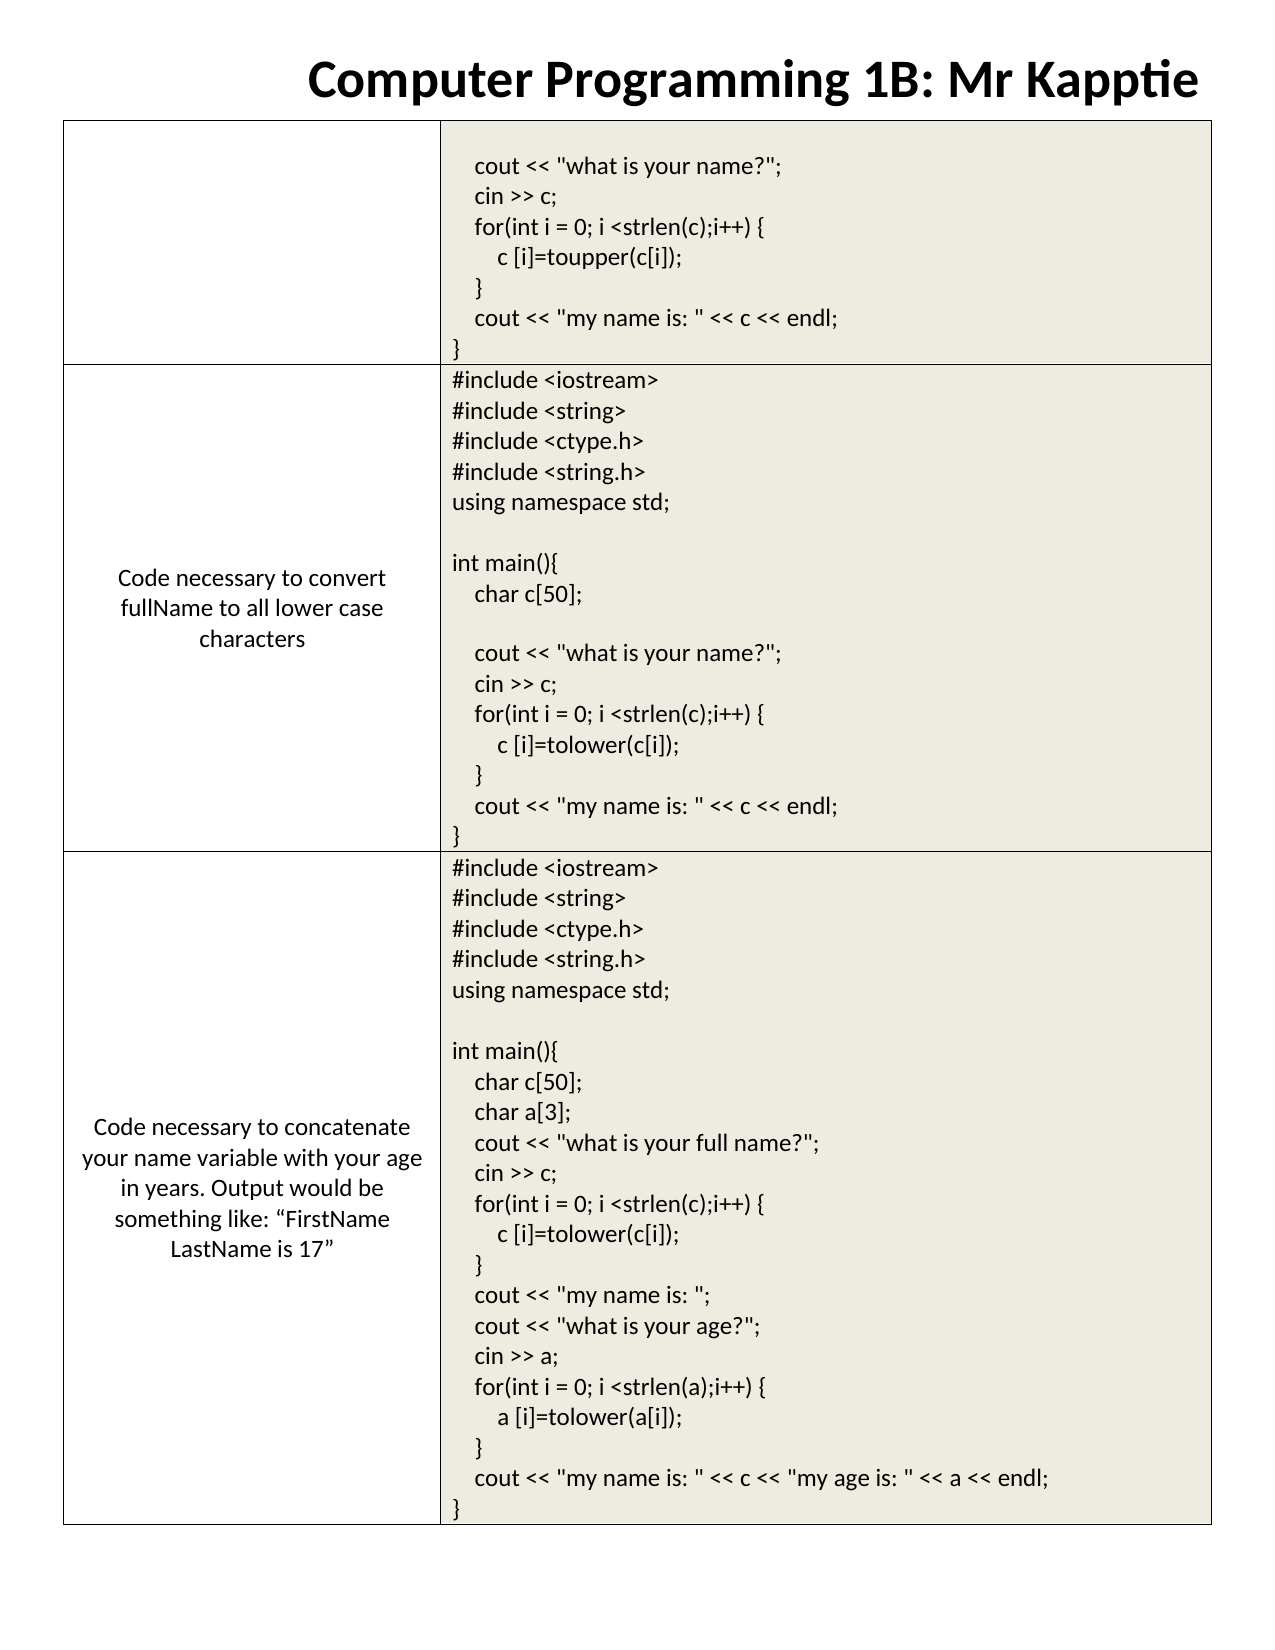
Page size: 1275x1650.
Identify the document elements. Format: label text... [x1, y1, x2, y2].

table_cell Code necessary to concatenate your name variable with your age in years. Output would be something like: “FirstName LastName is 17” [64, 852, 440, 1523]
table_cell #include <iostream> #include <string> #include <ctype.h> #include <string.h> using namespace std; int main(){ char c[50]; char a[3]; cout << "what is your full name?"; cin >> c; for(int i = 0; i <strlen(c);i++) { c [i]=tolower(c[i]); } cout << "my name is: "; cout << "what is your age?"; cin >> a; for(int i = 0; i <strlen(a);i++) { a [i]=tolower(a[i]); } cout << "my name is: " << c << "my age is: " << a << endl; } [441, 852, 1211, 1523]
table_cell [64, 121, 440, 363]
table_cell Code necessary to convert fullName to all lower case characters [64, 365, 440, 851]
table_cell #include <iostream> #include <string> #include <ctype.h> #include <string.h> using namespace std; int main(){ char c[50]; cout << "what is your name?"; cin >> c; for(int i = 0; i <strlen(c);i++) { c [i]=tolower(c[i]); } cout << "my name is: " << c << endl; } [441, 365, 1211, 851]
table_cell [441, 121, 1211, 363]
